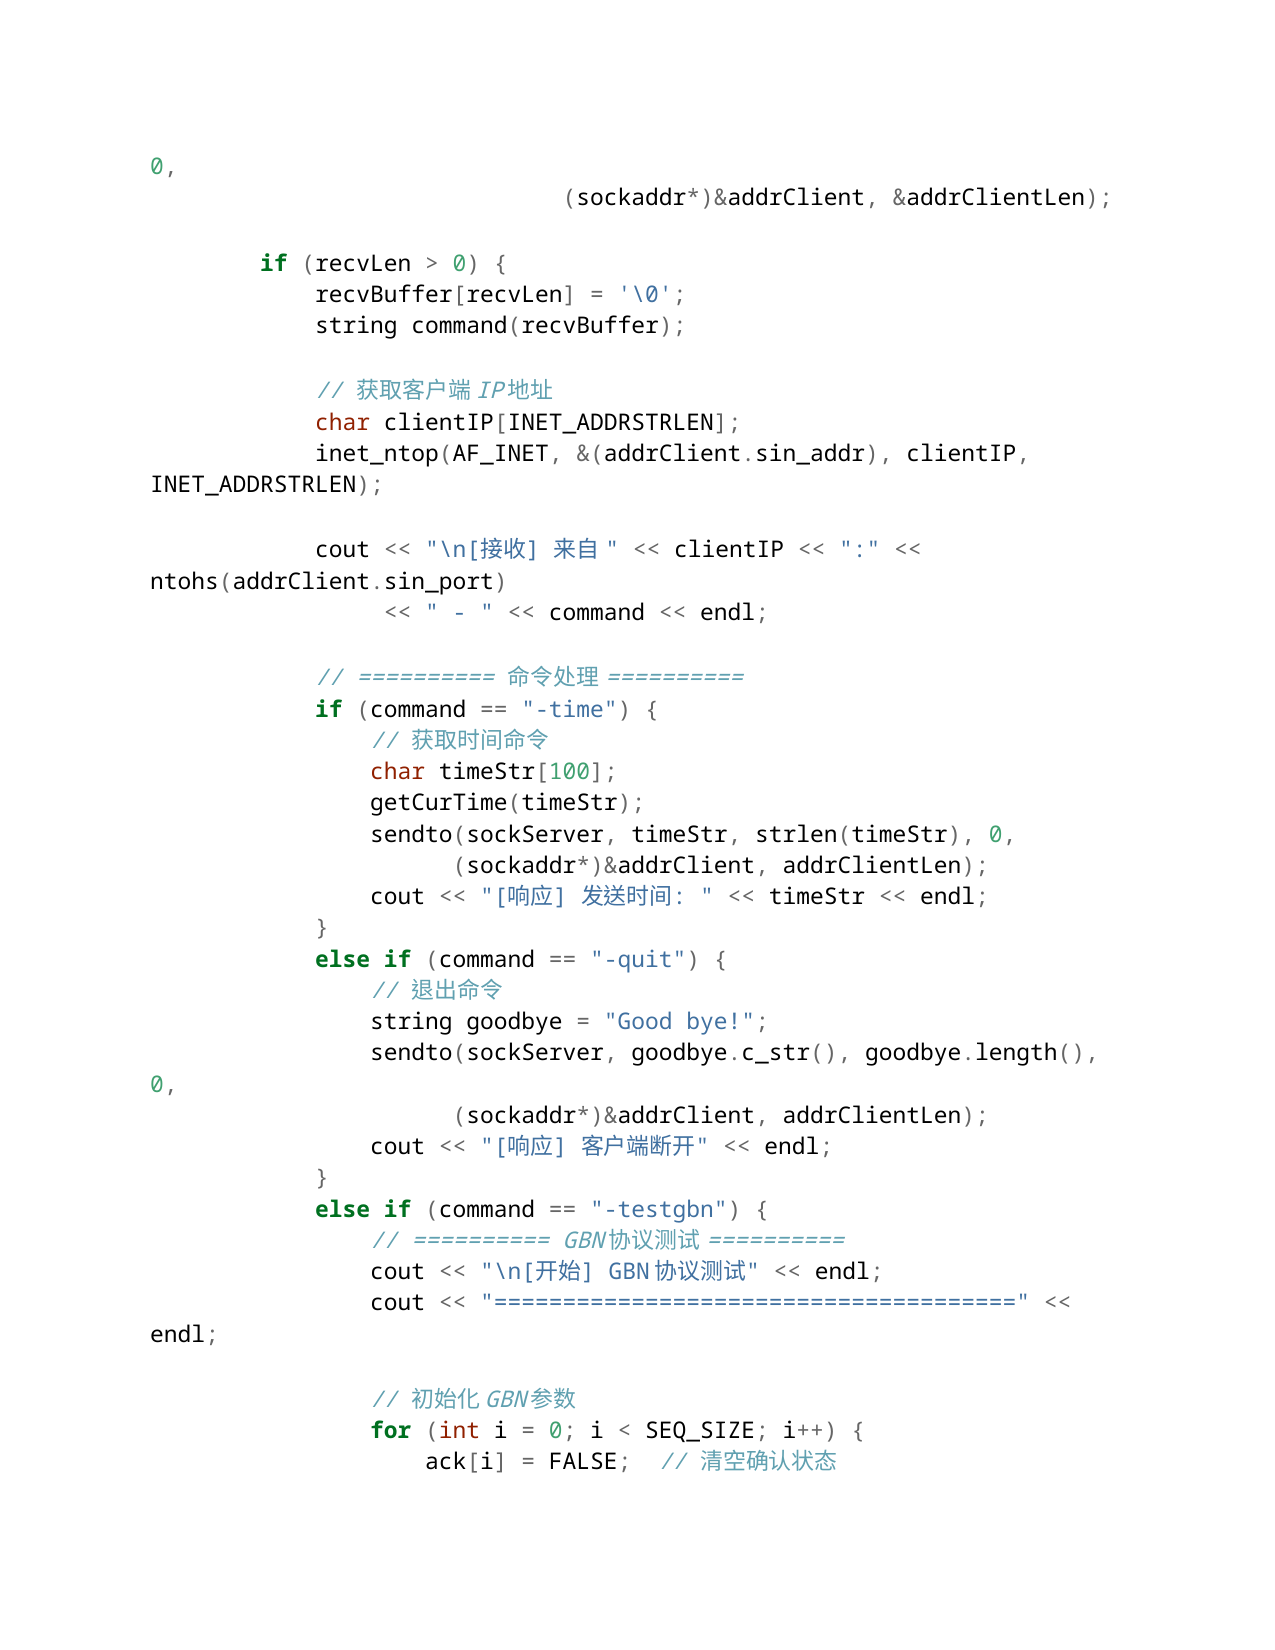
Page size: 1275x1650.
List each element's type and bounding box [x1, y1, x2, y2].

text [150, 150, 1125, 1477]
